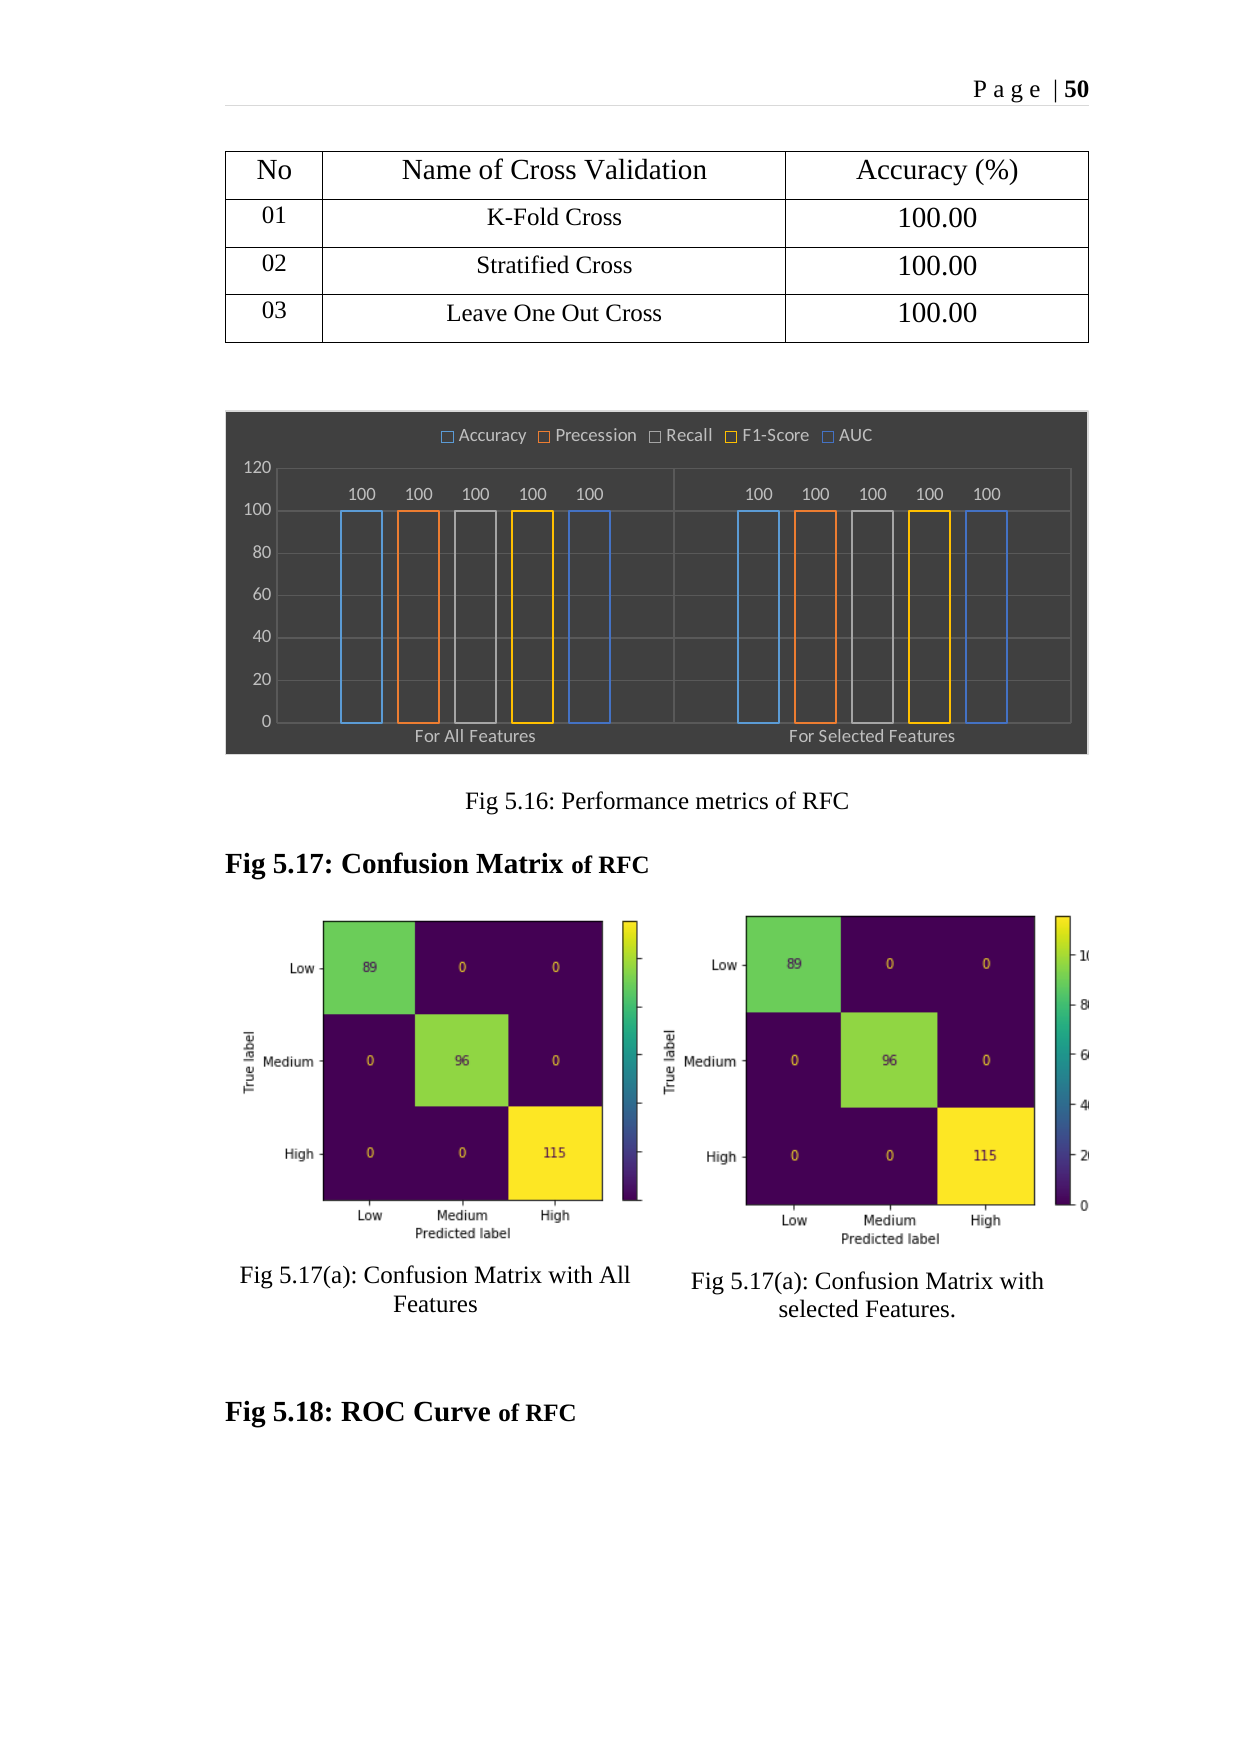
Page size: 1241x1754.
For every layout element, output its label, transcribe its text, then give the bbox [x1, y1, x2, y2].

table_cell 100.00 [786, 248, 1088, 294]
picture [656, 912, 1089, 1252]
table_cell K-Fold Cross [323, 200, 785, 247]
table_cell Stratified Cross [323, 248, 785, 294]
text Fig 5.16: Performance metrics of RFC [225, 786, 1089, 815]
text Fig 5.17: Confusion Matrix of RFC [225, 846, 1089, 879]
table_header No [226, 152, 322, 199]
table_header Fig 5.17(a): Confusion Matrix with All Features [225, 913, 645, 1394]
picture [236, 912, 646, 1246]
table_cell Leave One Out Cross [323, 295, 785, 342]
table_header Fig 5.17(a): Confusion Matrix with selected Features. [645, 913, 1089, 1394]
table_header Accuracy (%) [786, 152, 1088, 199]
table_header Name of Cross Validation [323, 152, 785, 199]
text Fig 5.18: ROC Curve of RFC [225, 1394, 1089, 1428]
table_cell 02 [226, 248, 322, 294]
table_cell 100.00 [786, 200, 1088, 247]
table_cell 03 [226, 295, 322, 342]
table_cell 01 [226, 200, 322, 247]
table_cell 100.00 [786, 295, 1088, 342]
